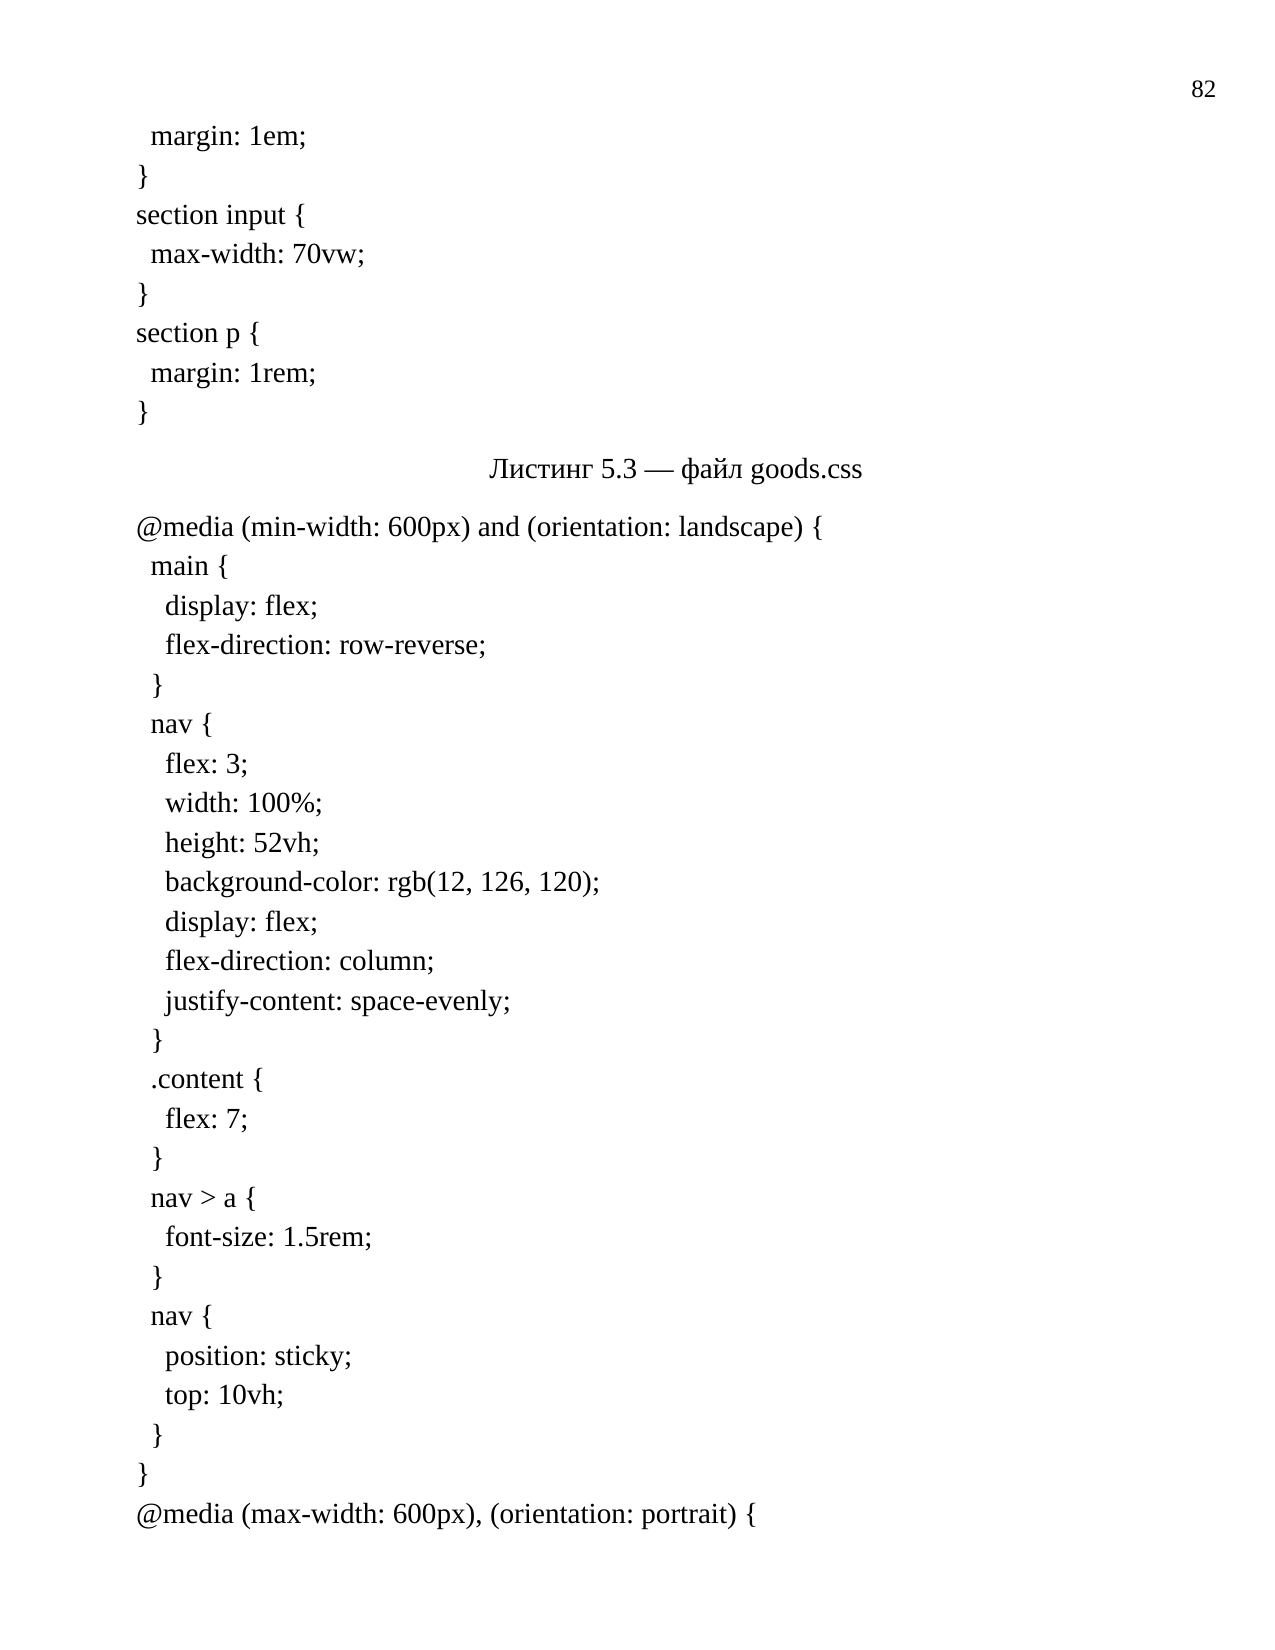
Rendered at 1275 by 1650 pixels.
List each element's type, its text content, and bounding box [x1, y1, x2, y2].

text flex-direction: column; [136, 943, 1216, 977]
text margin: 1rem; [136, 355, 1216, 388]
text } [136, 158, 1216, 191]
text flex: 7; [136, 1101, 1216, 1134]
text width: 100%; [136, 785, 1216, 819]
text main { [136, 548, 1216, 582]
text } [136, 394, 1216, 428]
text } [136, 276, 1216, 309]
text max-width: 70vw; [136, 237, 1216, 270]
text background-color: rgb(12, 126, 120); [136, 864, 1216, 898]
text @media (min-width: 600px) and (orientation: landscape) { [136, 509, 1216, 542]
text top: 10vh; [136, 1377, 1216, 1411]
text } [136, 1259, 1216, 1292]
text section p { [136, 316, 1216, 349]
text } [136, 1417, 1216, 1450]
text section input { [136, 197, 1216, 231]
text } [136, 1141, 1216, 1174]
text display: flex; [136, 904, 1216, 937]
text .content { [136, 1062, 1216, 1095]
text margin: 1em; [136, 118, 1216, 152]
text nav > a { [136, 1180, 1216, 1213]
text justify-content: space-evenly; [136, 983, 1216, 1016]
text nav { [136, 1298, 1216, 1332]
text nav { [136, 706, 1216, 740]
text flex: 3; [136, 746, 1216, 779]
text } [136, 1456, 1216, 1490]
text font-size: 1.5rem; [136, 1219, 1216, 1253]
text height: 52vh; [136, 825, 1216, 858]
text display: flex; [136, 588, 1216, 621]
text } [136, 667, 1216, 700]
text Листинг 5.3 — файл goods.css [136, 452, 1216, 485]
text } [136, 1022, 1216, 1056]
text flex-direction: row-reverse; [136, 627, 1216, 661]
text position: sticky; [136, 1338, 1216, 1371]
text @media (max-width: 600px), (orientation: portrait) { [136, 1496, 1216, 1529]
